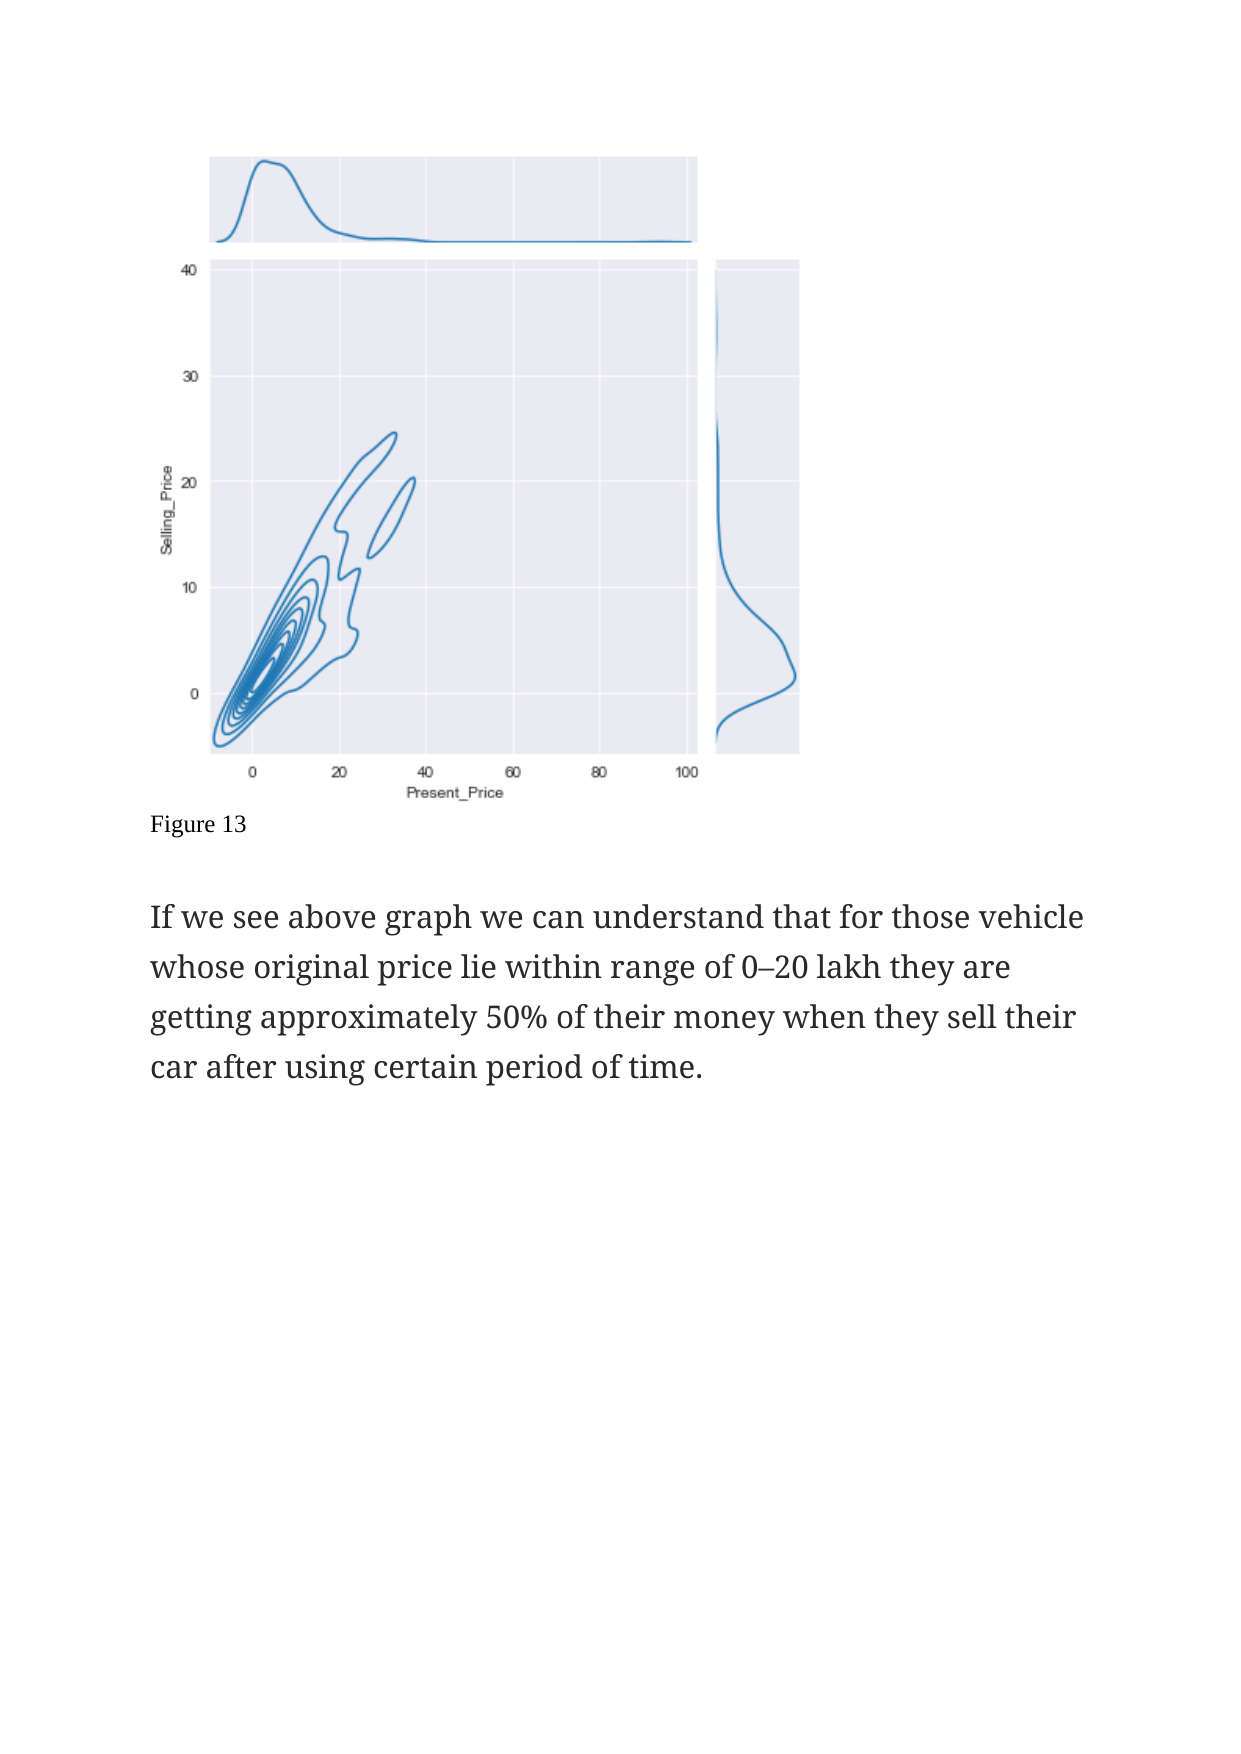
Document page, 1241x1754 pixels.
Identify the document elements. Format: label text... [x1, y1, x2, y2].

picture [150, 150, 805, 809]
text Figure 13 [150, 809, 1090, 837]
text If we see above graph we can understand that for those vehicle whose original price lie within range of 0–20 lakh they are getting approximately 50% of their money when they sell their car after using certain period of time. [150, 887, 1090, 1087]
